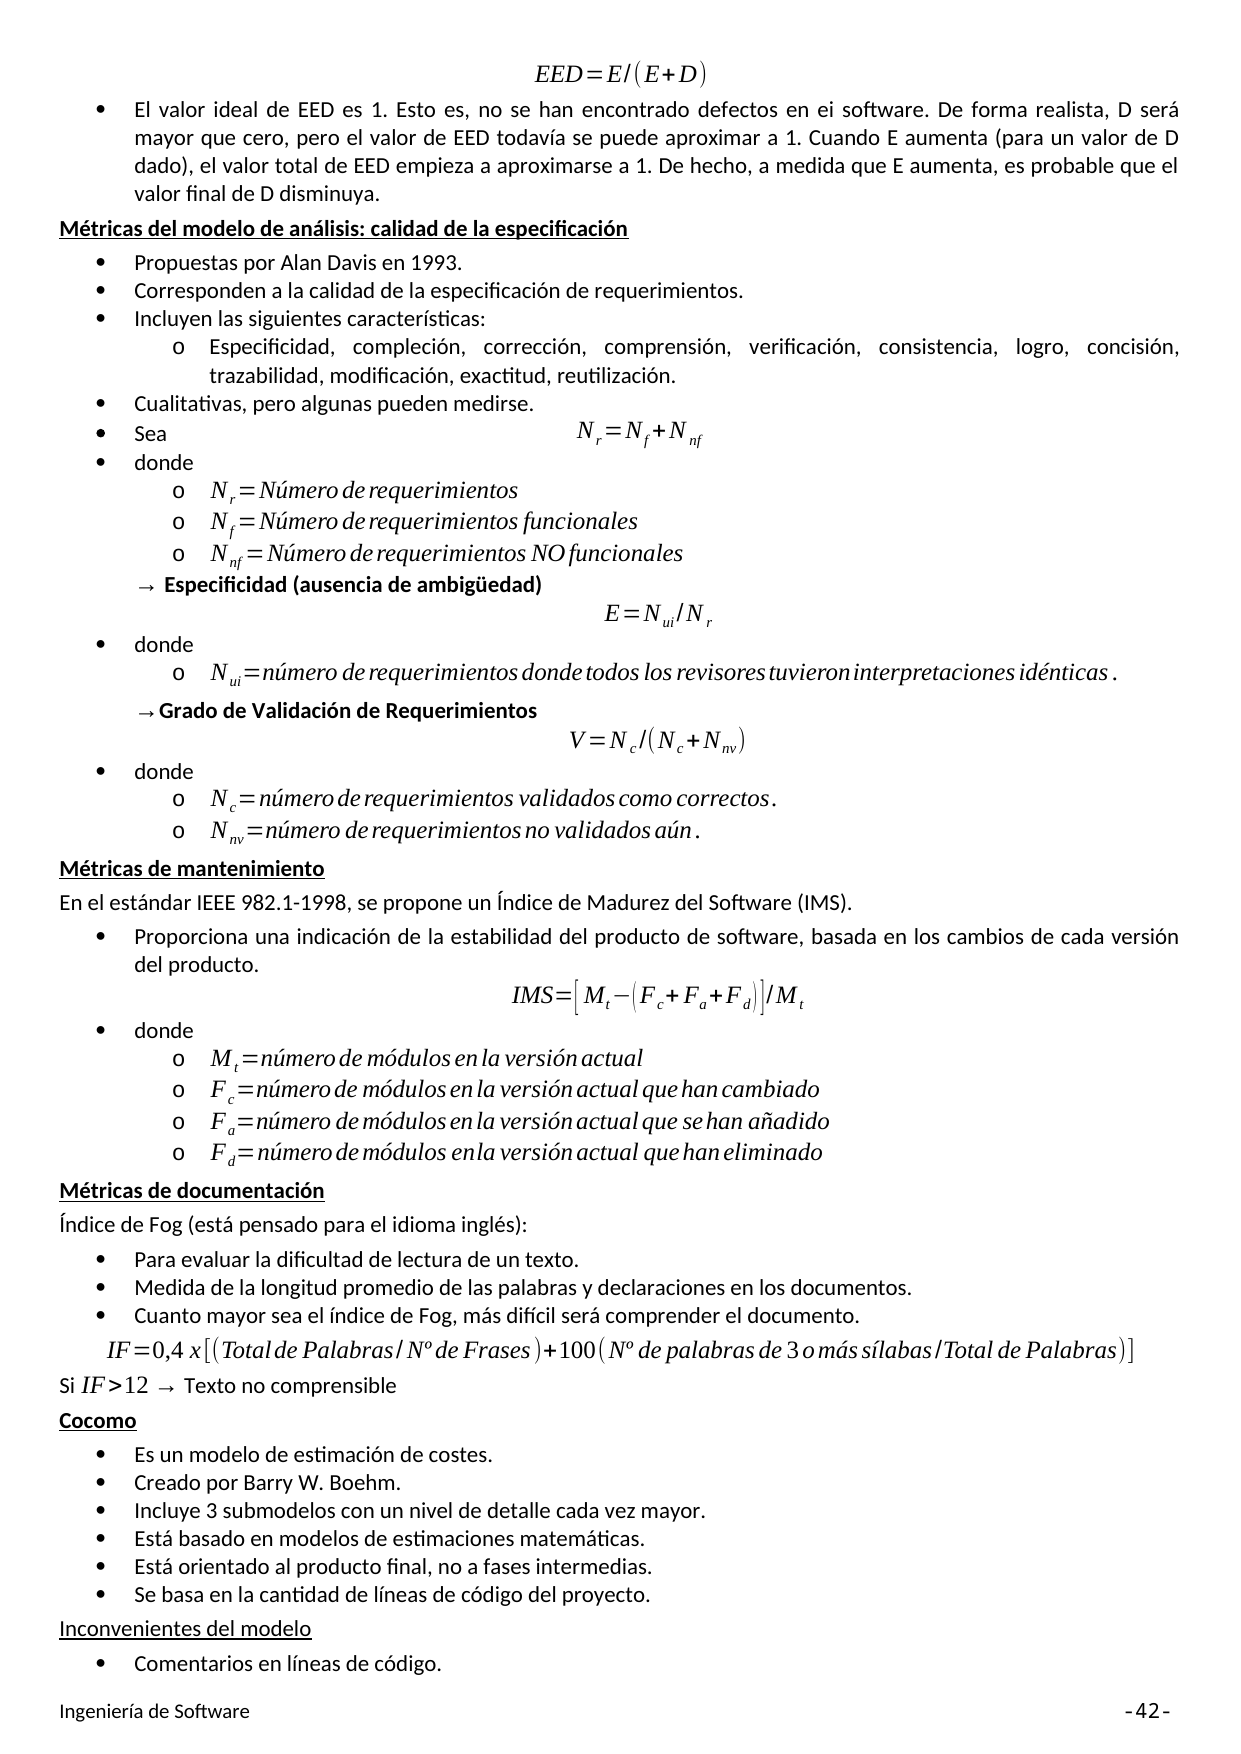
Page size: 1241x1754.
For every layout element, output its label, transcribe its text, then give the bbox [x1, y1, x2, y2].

list Es un modelo de estimación de costes. [97, 1440, 1181, 1468]
text Si Texto no comprensible [59, 1371, 1181, 1399]
text Métricas de documentación [59, 1176, 1181, 1204]
list Propuestas por Alan Davis en 1993. [97, 248, 1181, 276]
list Creado por Barry W. Boehm. [97, 1468, 1181, 1496]
list Incluye 3 submodelos con un nivel de detalle cada vez mayor. [97, 1496, 1181, 1524]
list Cuanto mayor sea el índice de Fog, más difícil será comprender el documento. [97, 1301, 1181, 1329]
list donde [97, 1017, 1181, 1045]
list Especificidad, compleción, corrección, comprensión, verificación, consistencia, logro, concisión, trazabilidad, modificación, exactitud, reutilización. [172, 332, 1181, 389]
list donde [97, 631, 1181, 659]
list Cualitativas, pero algunas pueden medirse. [97, 389, 1181, 417]
list Especificidad (ausencia de ambigüedad) [134, 571, 1181, 599]
list Comentarios en líneas de código. [97, 1649, 1181, 1677]
text En el estándar IEEE 982.1-1998, se propone un Índice de Madurez del Software (IMS). [59, 888, 1181, 916]
list Grado de Validación de Requerimientos [134, 696, 1181, 725]
list Sea [97, 417, 1181, 448]
text Índice de Fog (está pensado para el idioma inglés): [59, 1211, 1181, 1239]
list Corresponden a la calidad de la especificación de requerimientos. [97, 276, 1181, 304]
list donde [97, 448, 1181, 477]
text Métricas del modelo de análisis: calidad de la especificación [59, 214, 1181, 242]
text Cocomo [59, 1406, 1181, 1434]
list Se basa en la cantidad de líneas de código del proyecto. [97, 1580, 1181, 1608]
list Proporciona una indicación de la estabilidad del producto de software, basada en los cambios de cada versión del producto. [97, 922, 1181, 978]
list El valor ideal de EED es 1. Esto es, no se han encontrado defectos en ei software. De forma realista, D será mayor que cero, pero el valor de EED todavía se puede aproximar a 1. Cuando E aumenta (para un valor de D dado), el valor total de EED empieza a aproximarse a 1. De hecho, a medida que E aumenta, es probable que el valor final de D disminuya. [97, 95, 1181, 207]
text Inconvenientes del modelo [59, 1614, 1181, 1642]
text Métricas de mantenimiento [59, 854, 1181, 882]
list Está orientado al producto final, no a fases intermedias. [97, 1552, 1181, 1580]
list Medida de la longitud promedio de las palabras y declaraciones en los documentos. [97, 1273, 1181, 1301]
list donde [97, 757, 1181, 785]
list Para evaluar la dificultad de lectura de un texto. [97, 1245, 1181, 1273]
list Incluyen las siguientes características: [97, 304, 1181, 332]
list Está basado en modelos de estimaciones matemáticas. [97, 1524, 1181, 1552]
